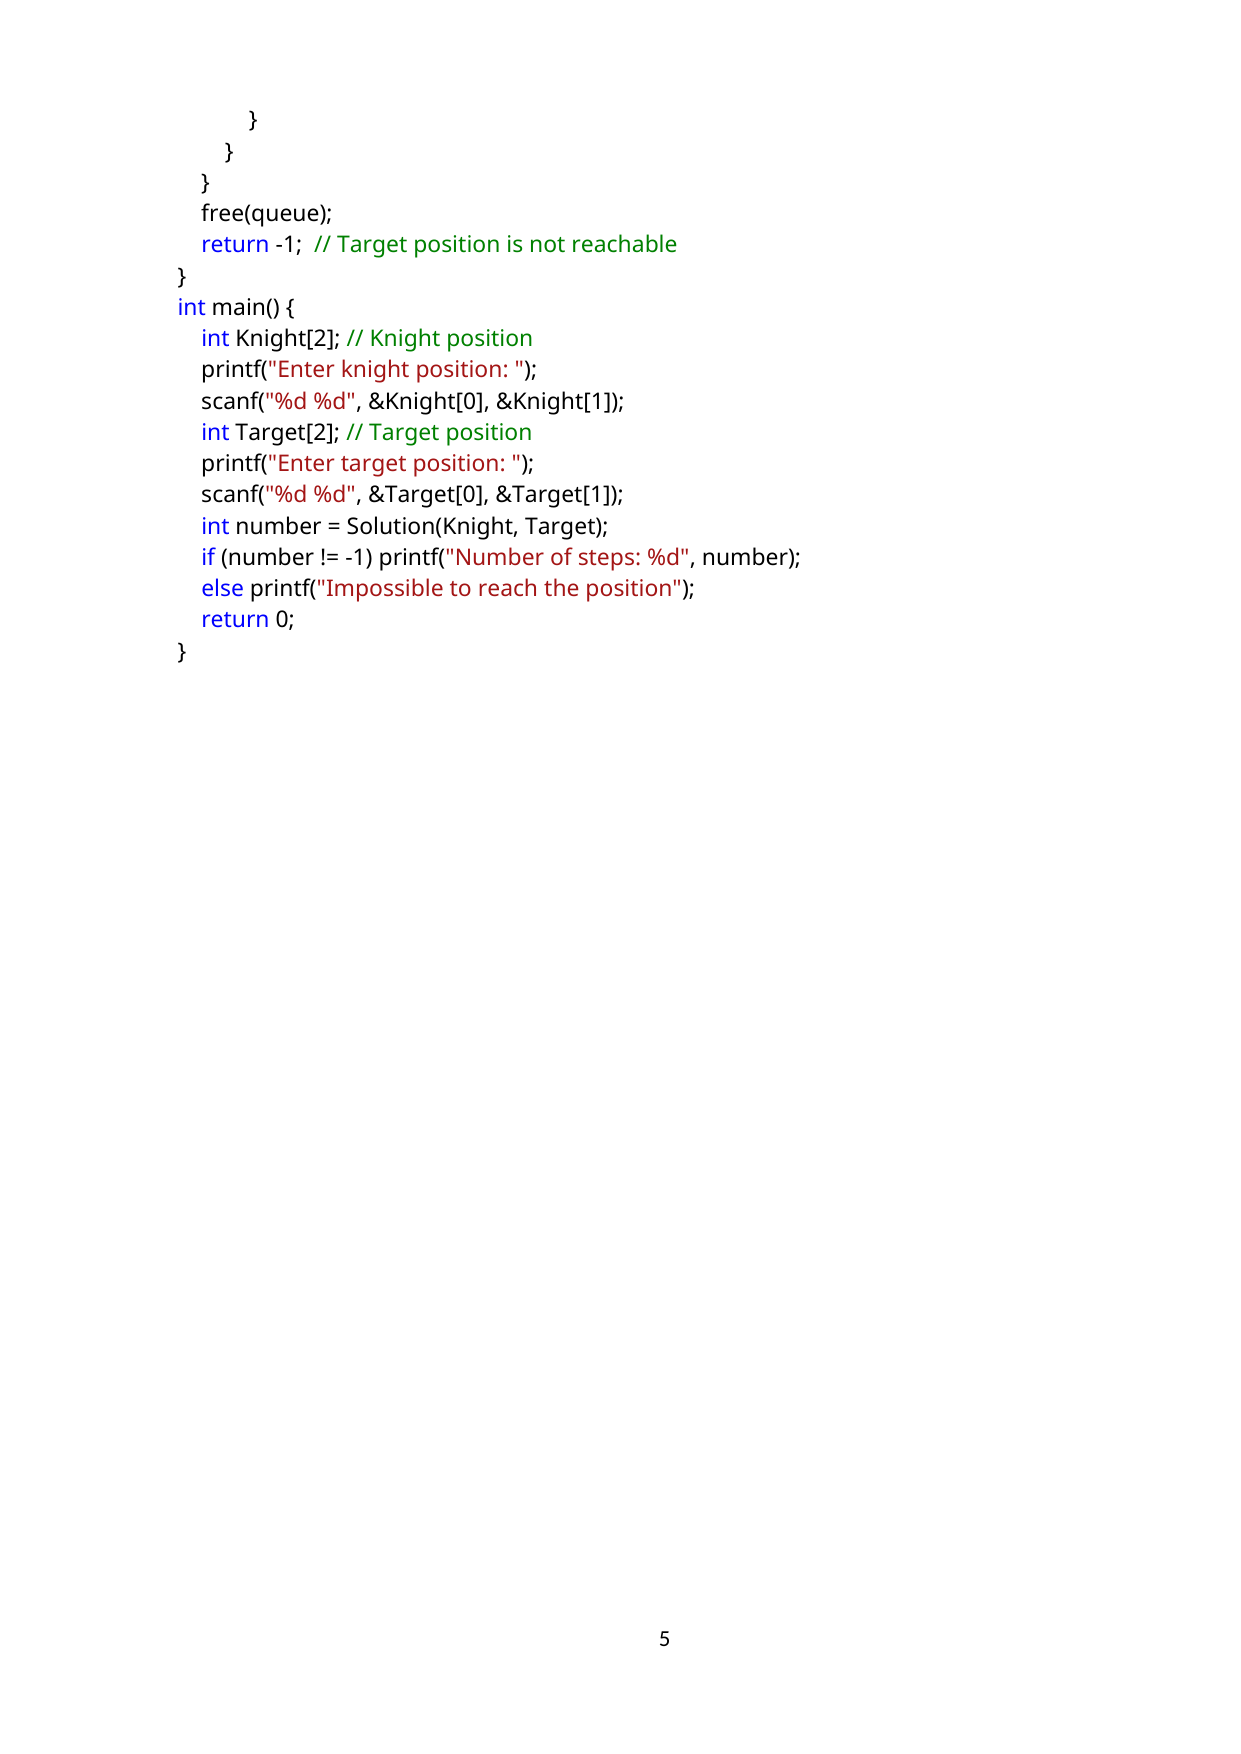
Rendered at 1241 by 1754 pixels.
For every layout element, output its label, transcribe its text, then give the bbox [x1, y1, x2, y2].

text printf("Enter knight position: "); [177, 353, 1152, 385]
text } [177, 166, 1152, 197]
text scanf("%d %d", &Knight[0], &Knight[1]); [177, 385, 1152, 416]
text else printf("Impossible to reach the position"); [177, 572, 1152, 603]
text int Target[2]; // Target position [177, 416, 1152, 447]
text return -1; // Target position is not reachable [177, 228, 1152, 260]
text int main() { [177, 291, 1152, 322]
text return 0; [177, 603, 1152, 635]
text if (number != -1) printf("Number of steps: %d", number); [177, 541, 1152, 572]
text } [177, 103, 1152, 135]
text } [177, 260, 1152, 291]
text int Knight[2]; // Knight position [177, 322, 1152, 353]
text printf("Enter target position: "); [177, 447, 1152, 478]
text scanf("%d %d", &Target[0], &Target[1]); [177, 478, 1152, 510]
text } [177, 635, 1152, 666]
text } [177, 135, 1152, 166]
text int number = Solution(Knight, Target); [177, 510, 1152, 541]
text free(queue); [177, 197, 1152, 228]
